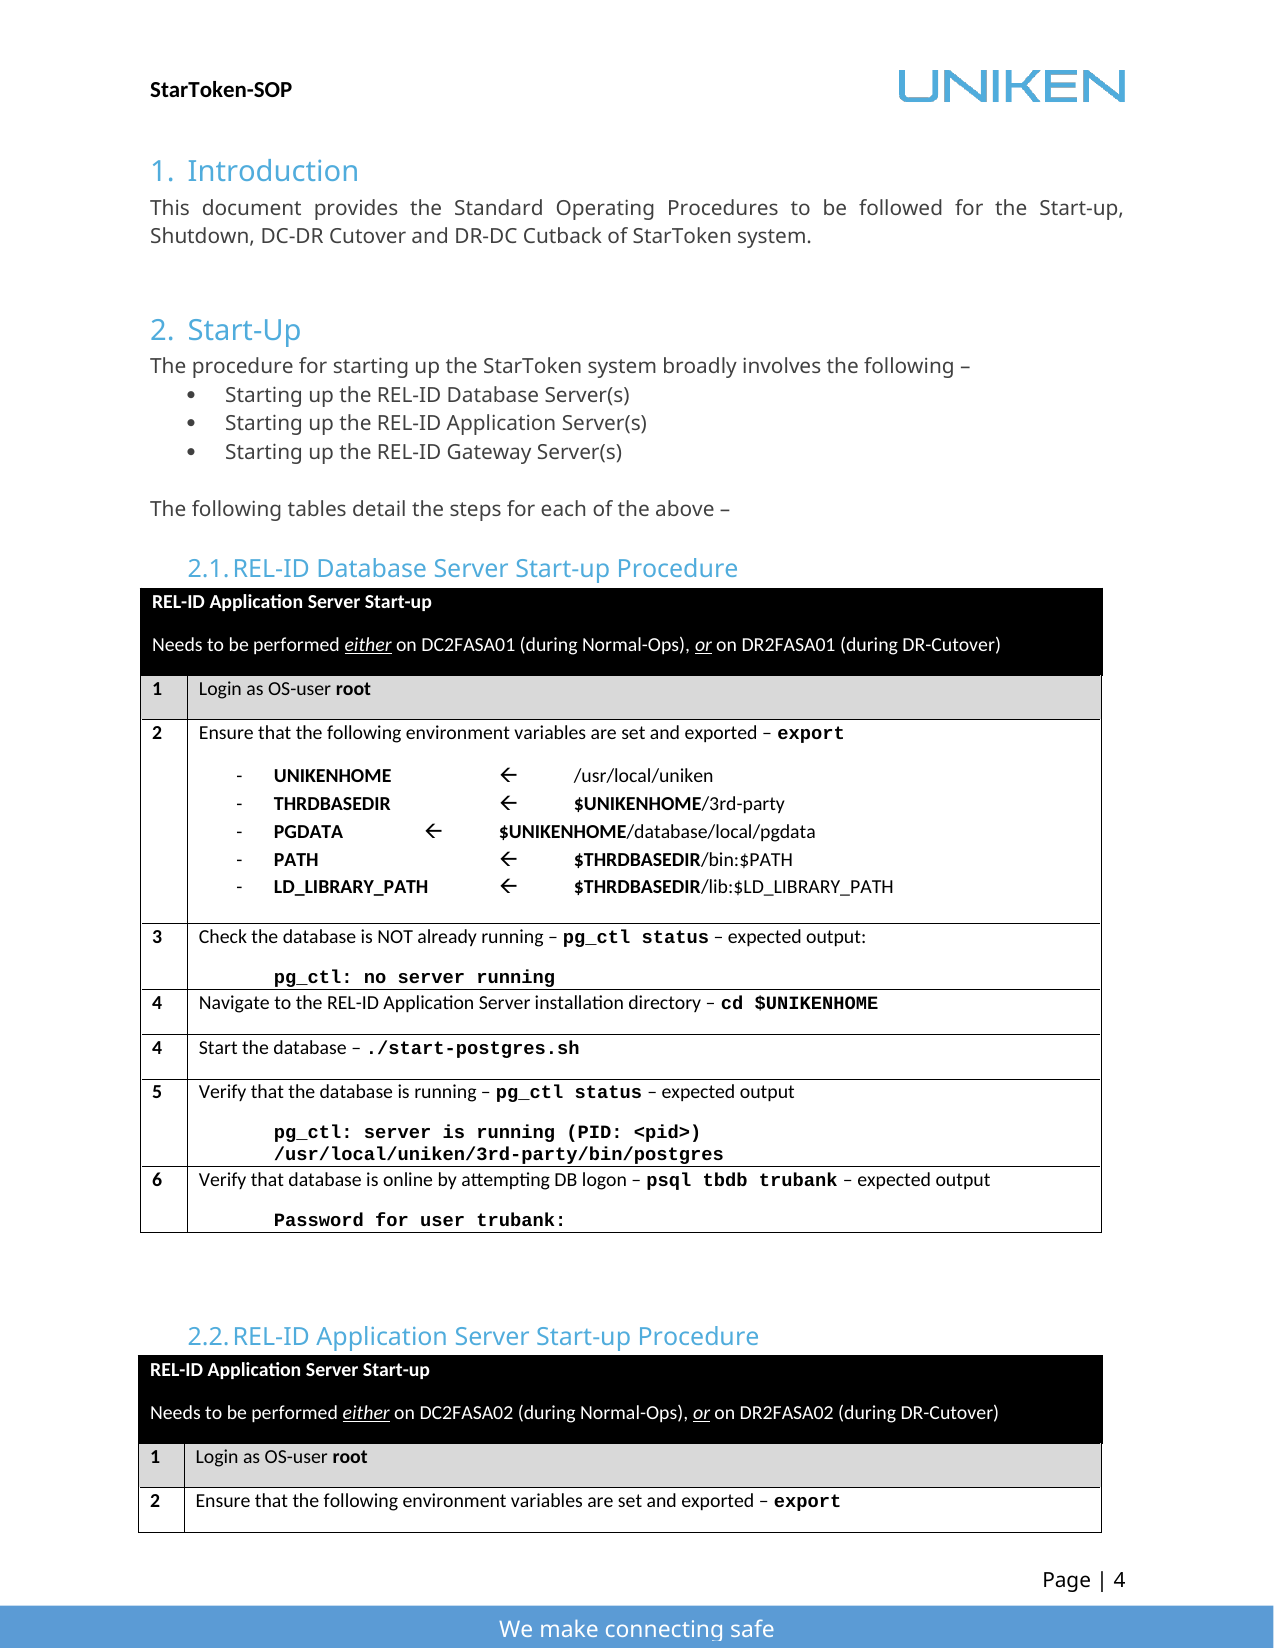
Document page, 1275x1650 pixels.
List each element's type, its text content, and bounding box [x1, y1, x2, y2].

table_cell 6 [141, 1166, 187, 1232]
table_cell Verify that the database is running – pg_ctl status – expected output pg_ctl: server is running (PID: <pid>) /usr/local/uniken/3rd-party/bin/postgres [188, 1079, 1101, 1166]
text This document provides the Standard Operating Procedures to be followed for the Start-up, Shutdown, DC-DR Cutover and DR-DC Cutback of StarToken system. [150, 193, 1125, 250]
list Starting up the REL-ID Database Server(s) [187, 380, 1125, 408]
subtitle Start-Up [150, 309, 1125, 348]
table_cell 4 [141, 1034, 187, 1078]
table_cell Check the database is NOT already running – pg_ctl status – expected output: pg_ctl: no server running [188, 923, 1101, 989]
table_cell Start the database – ./start-postgres.sh [188, 1034, 1101, 1078]
text The procedure for starting up the StarToken system broadly involves the following – [150, 352, 1125, 380]
subtitle Introduction [150, 150, 1125, 190]
subtitle REL-ID Database Server Start-up Procedure [187, 551, 1125, 585]
subtitle REL-ID Application Server Start-up Procedure [187, 1318, 1125, 1353]
list Starting up the REL-ID Gateway Server(s) [187, 437, 1125, 465]
table_cell 1 [139, 1444, 184, 1487]
picture [897, 64, 1125, 109]
table_cell Verify that database is online by attempting DB logon – psql tbdb trubank – expected output Password for user trubank: [188, 1166, 1101, 1232]
table_cell 2 [141, 719, 187, 923]
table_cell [185, 1487, 1101, 1532]
table_header REL-ID Application Server Start-up Needs to be performed either on DC2FASA01 (during Normal-Ops), or on DR2FASA01 (during DR-Cutover) [142, 590, 1101, 675]
text The following tables detail the steps for each of the above – [150, 494, 1125, 522]
table_cell 5 [141, 1079, 187, 1166]
table_cell 3 [141, 923, 187, 989]
table_cell Navigate to the REL-ID Application Server installation directory – cd $UNIKENHOME [188, 989, 1101, 1034]
table_cell 4 [141, 989, 187, 1034]
table_cell Ensure that the following environment variables are set and exported – export UNIKENHOME /usr/local/uniken THRDBASEDIR $UNIKENHOME/3rd-party PGDATA $UNIKENHOME/database/local/pgdata PATH $THRDBASEDIR/bin:$PATH LD_LIBRARY_PATH $THRDBASEDIR/lib:$LD_LIBRARY_PATH [188, 719, 1101, 923]
table_cell Login as OS-user root [185, 1443, 1101, 1487]
table_cell 1 [141, 676, 187, 719]
table_cell 2 [139, 1487, 184, 1532]
table_header REL-ID Application Server Start-up Needs to be performed either on DC2FASA02 (during Normal-Ops), or on DR2FASA02 (during DR-Cutover) [140, 1358, 1101, 1443]
table_cell Login as OS-user root [188, 675, 1101, 719]
list Starting up the REL-ID Application Server(s) [187, 408, 1125, 437]
